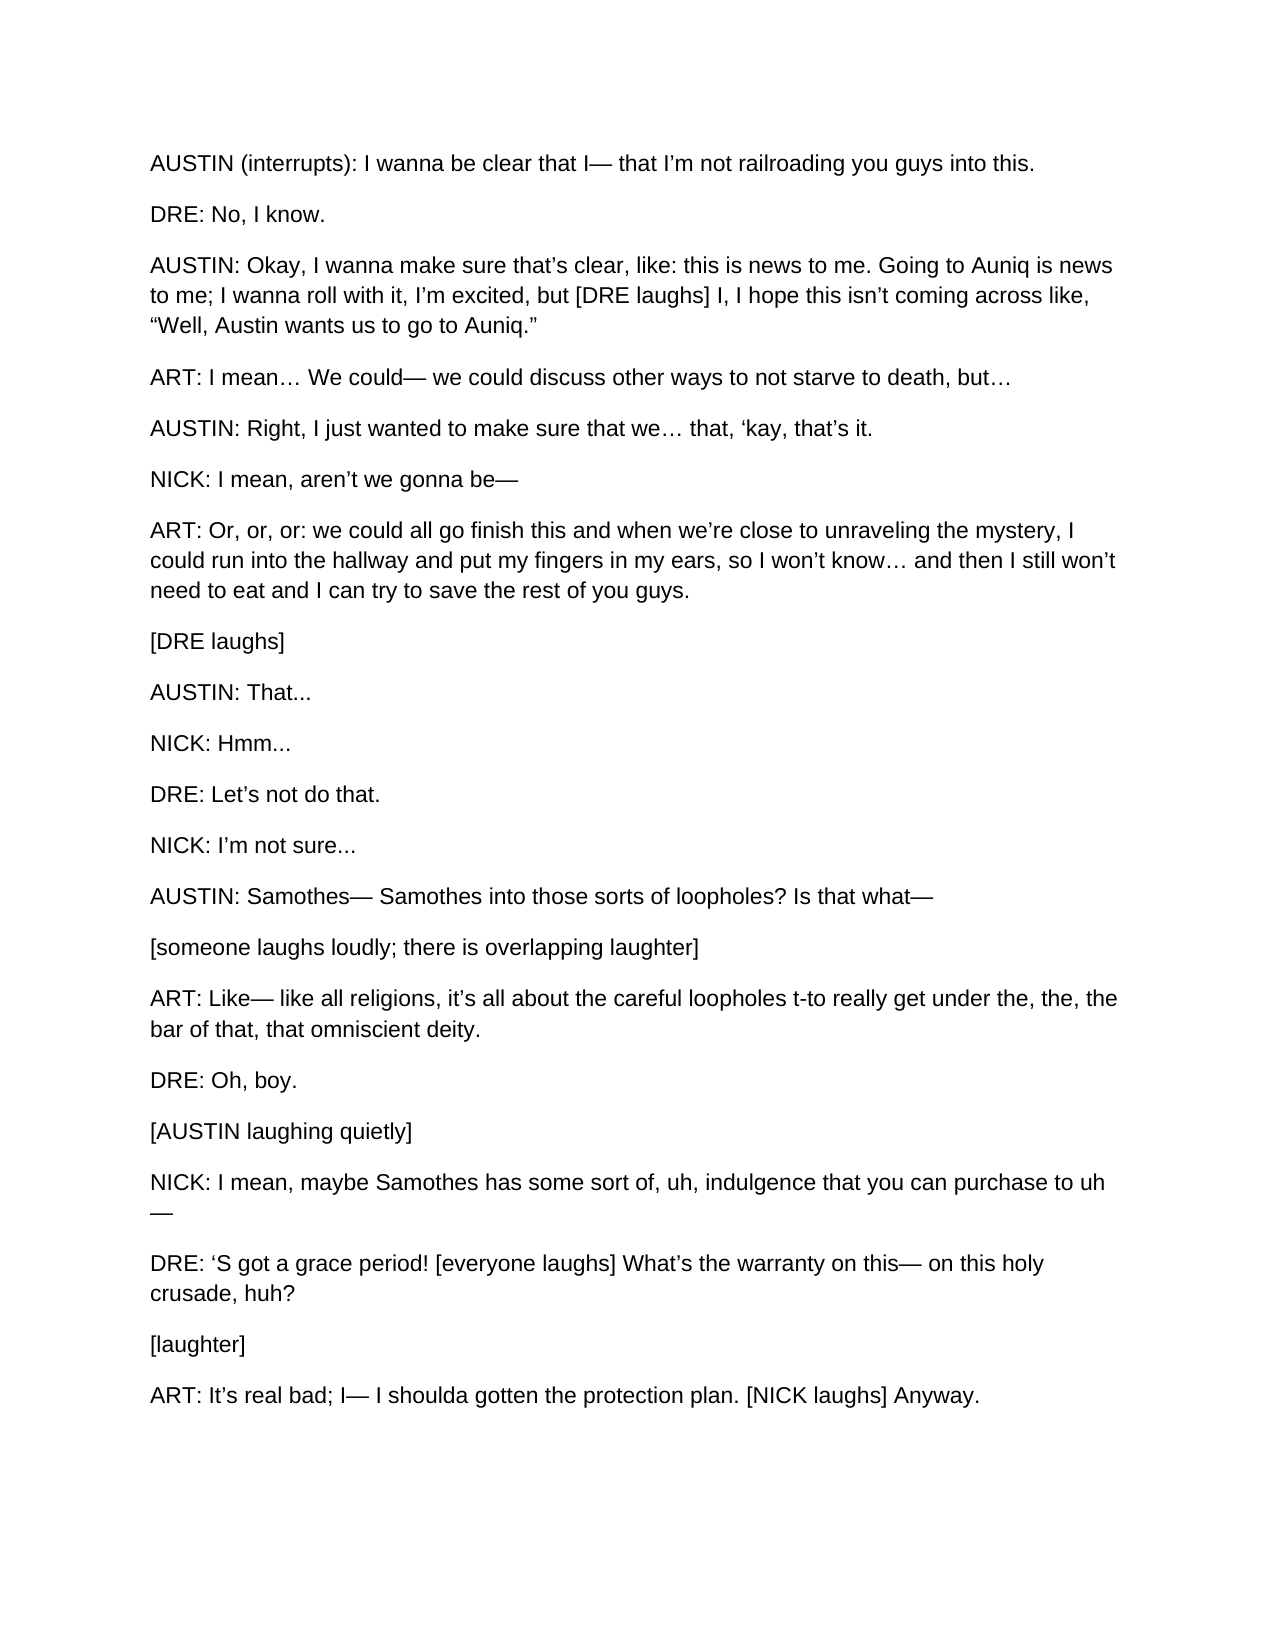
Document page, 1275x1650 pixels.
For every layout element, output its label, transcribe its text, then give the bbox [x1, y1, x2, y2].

text AUSTIN: Samothes— Samothes into those sorts of loopholes? Is that what— [150, 883, 1125, 910]
text ART: I mean… We could— we could discuss other ways to not starve to death, but… [150, 363, 1125, 390]
text AUSTIN (interrupts): I wanna be clear that I— that I’m not railroading you guys into this. [150, 150, 1125, 176]
text ART: Or, or, or: we could all go finish this and when we’re close to unraveling the mystery, I could run into the hallway and put my fingers in my ears, so I won’t know… and then I still won’t need to eat and I can try to save the rest of you guys. [150, 517, 1125, 603]
text ART: Like— like all religions, it’s all about the careful loopholes t-to really get under the, the, the bar of that, that omniscient deity. [150, 985, 1125, 1042]
text DRE: Let’s not do that. [150, 781, 1125, 808]
text [DRE laughs] [150, 628, 1125, 654]
text DRE: No, I know. [150, 201, 1125, 227]
text NICK: I mean, aren’t we gonna be— [150, 466, 1125, 492]
text AUSTIN: Right, I just wanted to make sure that we… that, ‘kay, that’s it. [150, 414, 1125, 441]
text DRE: ‘S got a grace period! [everyone laughs] What’s the warranty on this— on this holy crusade, huh? [150, 1250, 1125, 1307]
text [someone laughs loudly; there is overlapping laughter] [150, 934, 1125, 961]
text NICK: I mean, maybe Samothes has some sort of, uh, indulgence that you can purchase to uh— [150, 1169, 1125, 1225]
text [AUSTIN laughing quietly] [150, 1118, 1125, 1144]
text ART: It’s real bad; I— I shoulda gotten the protection plan. [NICK laughs] Anyway. [150, 1382, 1125, 1409]
text AUSTIN: Okay, I wanna make sure that’s clear, like: this is news to me. Going to Auniq is news to me; I wanna roll with it, I’m excited, but [DRE laughs] I, I hope this isn’t coming across like, “Well, Austin wants us to go to Auniq.” [150, 252, 1125, 339]
text NICK: I’m not sure... [150, 832, 1125, 859]
text NICK: Hmm... [150, 730, 1125, 757]
text [laughter] [150, 1331, 1125, 1358]
text DRE: Oh, boy. [150, 1067, 1125, 1093]
text AUSTIN: That... [150, 679, 1125, 706]
